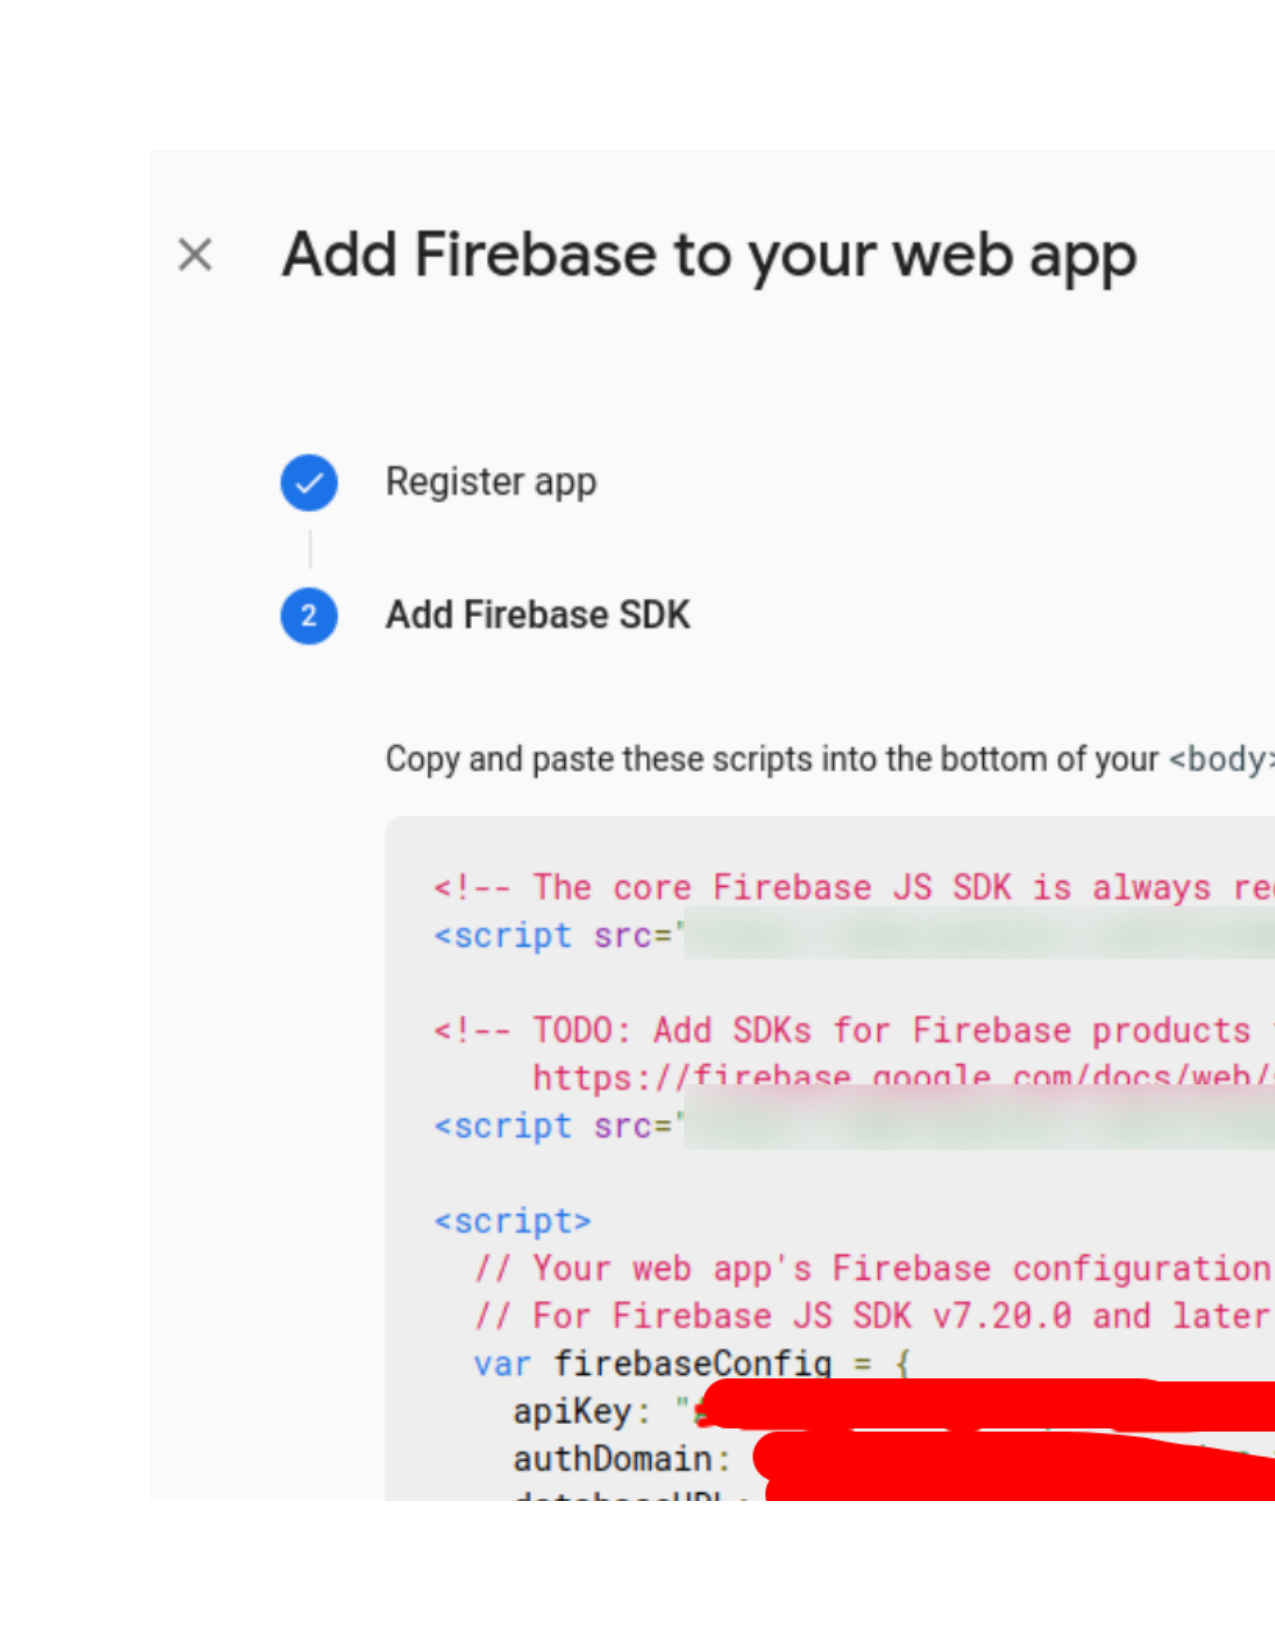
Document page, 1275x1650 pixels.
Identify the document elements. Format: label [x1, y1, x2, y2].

picture [150, 150, 1275, 1501]
